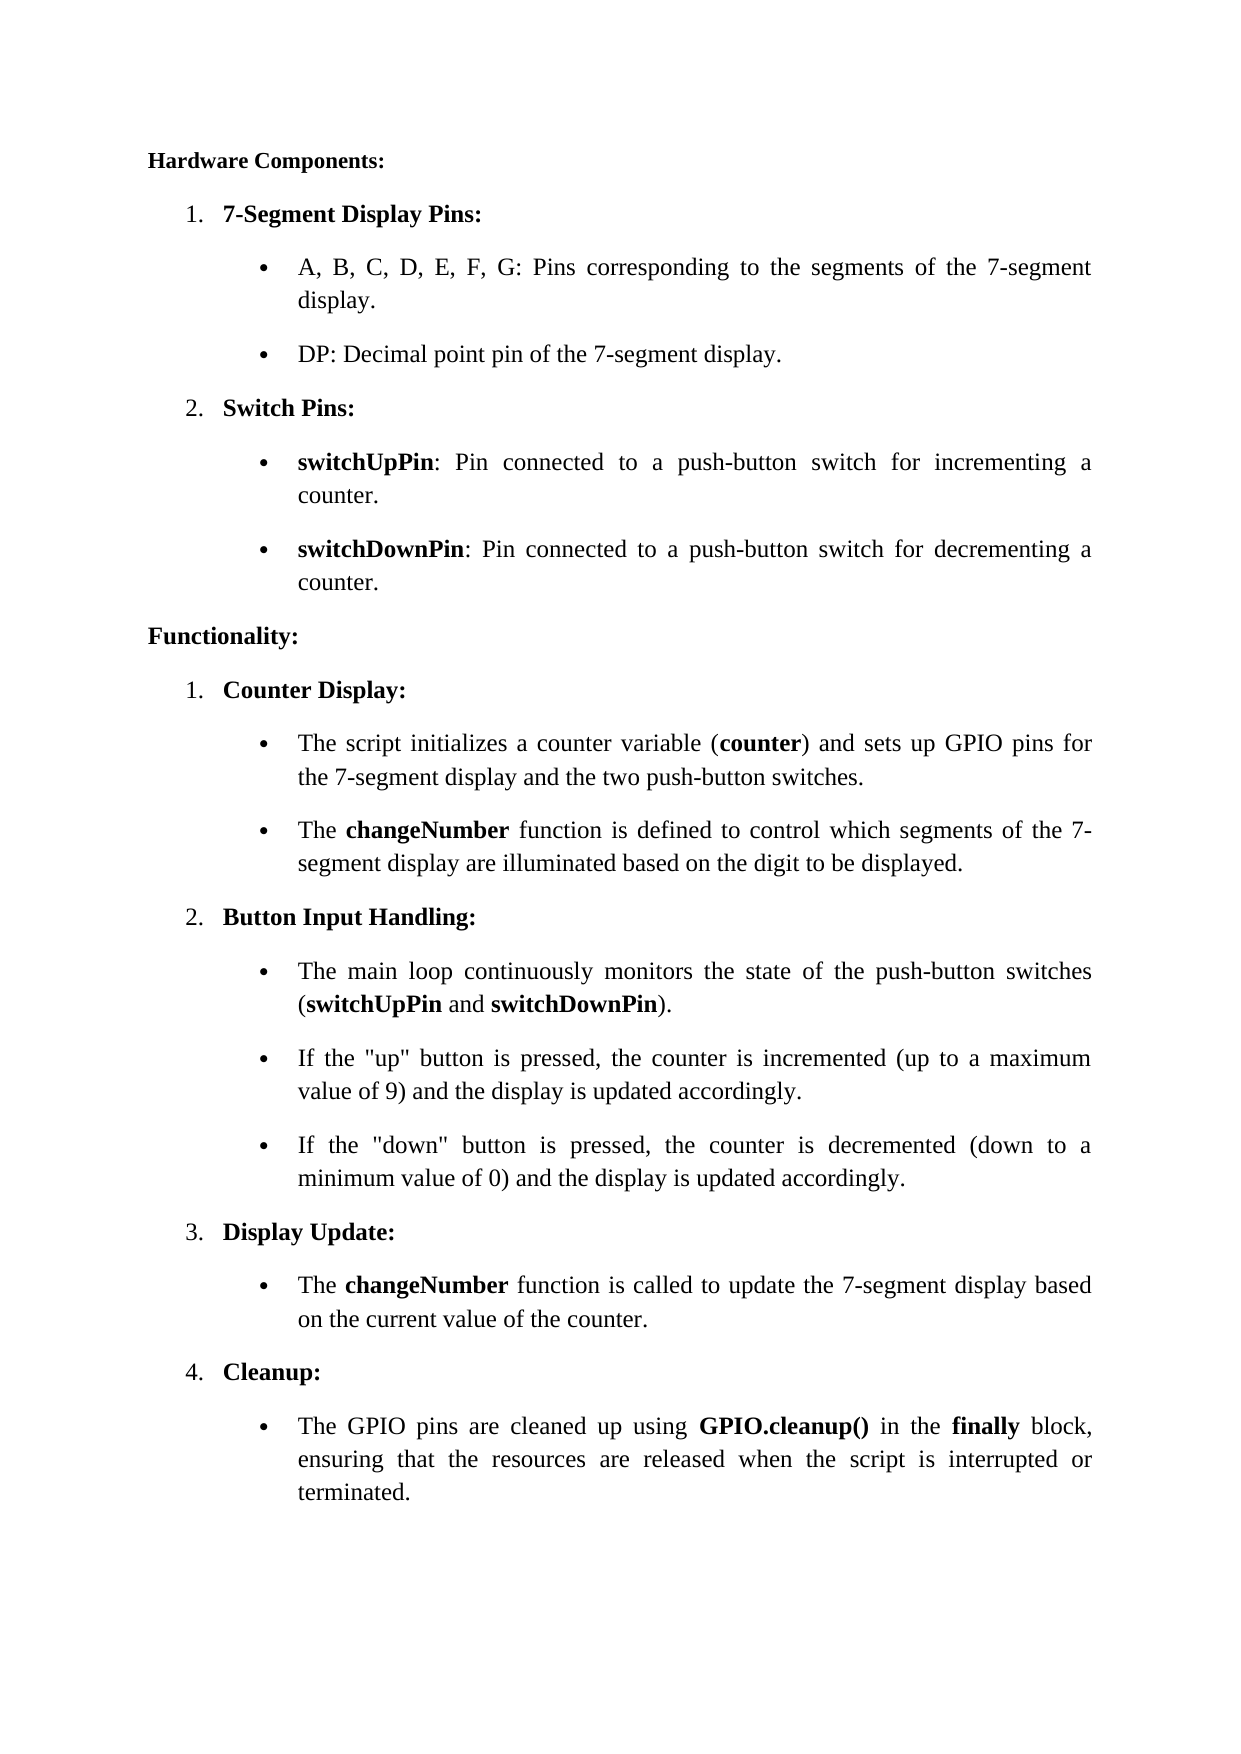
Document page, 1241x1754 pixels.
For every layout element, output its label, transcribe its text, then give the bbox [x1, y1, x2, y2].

list switchUpPin: Pin connected to a push-button switch for incrementing a counter. [260, 447, 1093, 509]
list Cleanup: [185, 1357, 1093, 1386]
list A, B, C, D, E, F, G: Pins corresponding to the segments of the 7-segment display. [260, 252, 1093, 314]
list DP: Decimal point pin of the 7-segment display. [260, 339, 1093, 368]
text Hardware Components: [148, 148, 1093, 174]
list 7-Segment Display Pins: [185, 199, 1093, 227]
list Counter Display: [185, 675, 1093, 703]
list If the "up" button is pressed, the counter is incremented (up to a maximum value of 9) and the display is updated accordingly. [260, 1043, 1093, 1105]
list Button Input Handling: [185, 902, 1093, 931]
list The changeNumber function is defined to control which segments of the 7-segment display are illuminated based on the digit to be displayed. [260, 815, 1093, 877]
list switchDownPin: Pin connected to a push-button switch for decrementing a counter. [260, 534, 1093, 596]
text Functionality: [148, 621, 1093, 649]
list The script initializes a counter variable (counter) and sets up GPIO pins for the 7-segment display and the two push-button switches. [260, 728, 1093, 790]
list Display Update: [185, 1217, 1093, 1246]
list Switch Pins: [185, 393, 1093, 422]
list The GPIO pins are cleaned up using GPIO.cleanup() in the finally block, ensuring that the resources are released when the script is interrupted or terminated. [260, 1411, 1093, 1506]
list If the "down" button is pressed, the counter is decremented (down to a minimum value of 0) and the display is updated accordingly. [260, 1130, 1093, 1192]
list The main loop continuously monitors the state of the push-button switches (switchUpPin and switchDownPin). [260, 956, 1093, 1018]
list The changeNumber function is called to update the 7-segment display based on the current value of the counter. [260, 1271, 1093, 1332]
